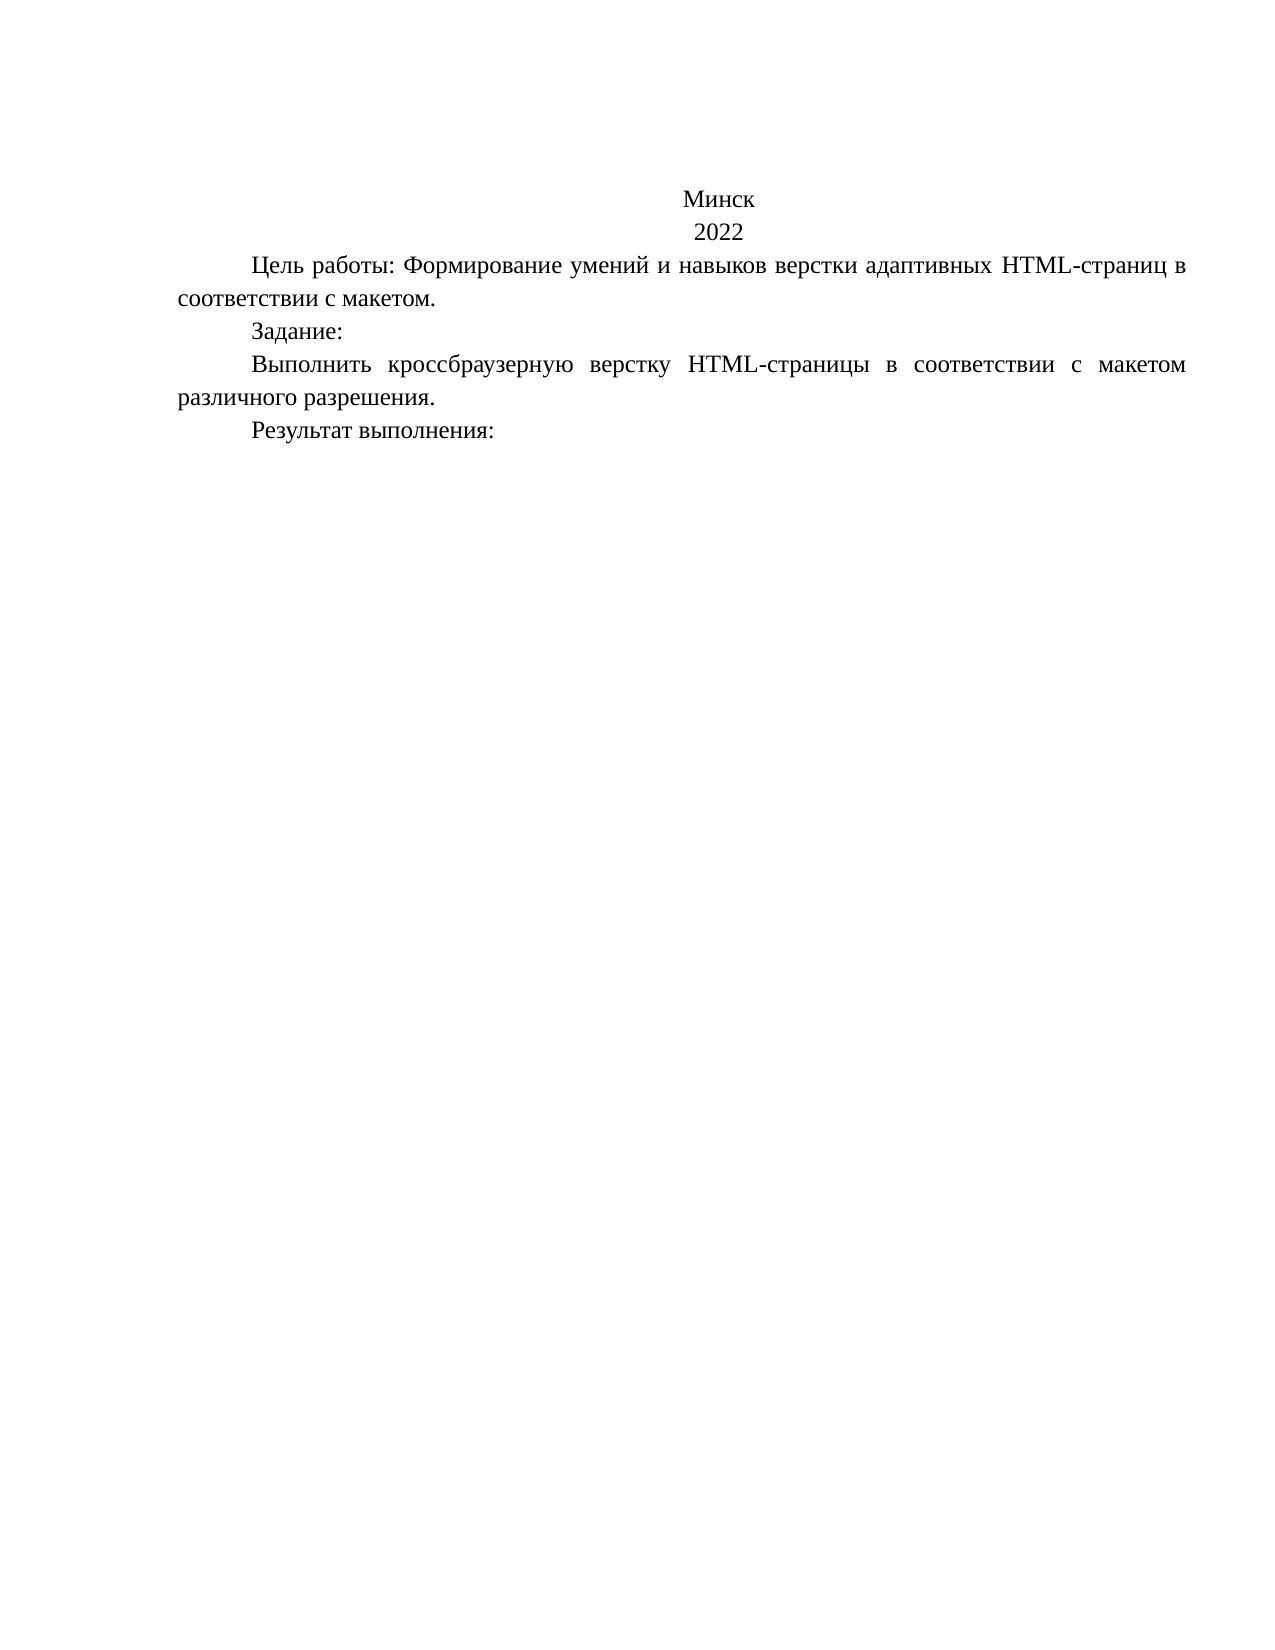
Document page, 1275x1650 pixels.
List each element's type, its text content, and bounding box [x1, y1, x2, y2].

text Цель работы: Формирование умений и навыков верстки адаптивных HTML-страниц в соответствии с макетом. [177, 250, 1186, 312]
text Минск [177, 184, 1186, 213]
text Выполнить кроссбраузерную верстку HTML-страницы в соответствии с макетом различного разрешения. [177, 349, 1186, 411]
text Результат выполнения: [177, 415, 1186, 444]
text Задание: [177, 316, 1186, 345]
text 2022 [177, 217, 1186, 246]
